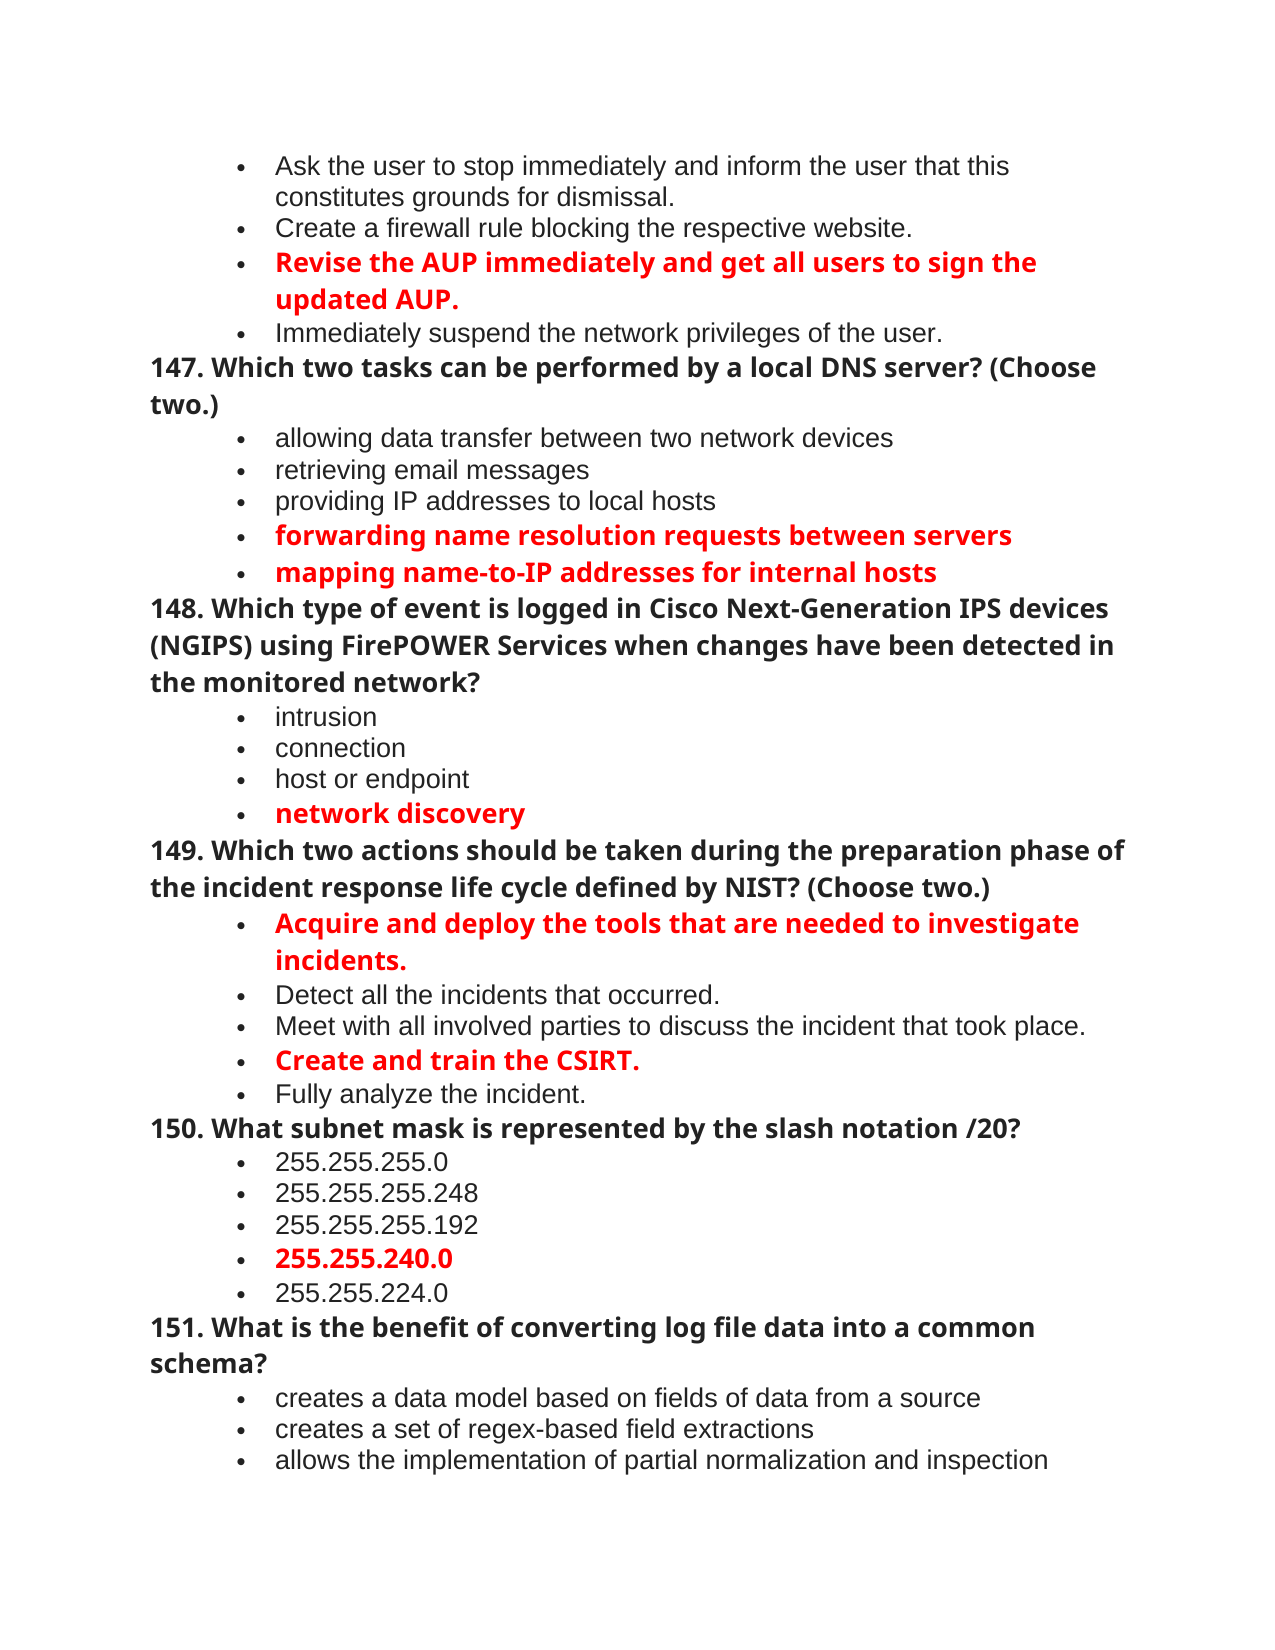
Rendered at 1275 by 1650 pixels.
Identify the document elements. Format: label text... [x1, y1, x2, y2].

list network discovery [237, 794, 1125, 831]
list 255.255.255.248 [237, 1177, 1125, 1209]
text 150. What subnet mask is represented by the slash notation /20? [150, 1109, 1125, 1146]
list host or endpoint [237, 763, 1125, 794]
list retrieving email messages [237, 454, 1125, 485]
list creates a data model based on fields of data from a source [237, 1382, 1125, 1413]
text 148. Which type of event is logged in Cisco Next-Generation IPS devices (NGIPS) using FirePOWER Services when changes have been detected in the monitored network? [150, 590, 1125, 701]
list intrusion [237, 701, 1125, 732]
list Acquire and deploy the tools that are needed to investigate incidents. [237, 905, 1125, 979]
text 147. Which two tasks can be performed by a local DNS server? (Choose two.) [150, 349, 1125, 422]
list providing IP addresses to local hosts [237, 485, 1125, 516]
list allowing data transfer between two network devices [237, 422, 1125, 454]
list forwarding name resolution requests between servers [237, 516, 1125, 553]
list Ask the user to stop immediately and inform the user that this constitutes grounds for dismissal. [237, 150, 1125, 212]
list 255.255.255.0 [237, 1146, 1125, 1177]
list Fully analyze the incident. [237, 1078, 1125, 1109]
text 151. What is the benefit of converting log file data into a common schema? [150, 1308, 1125, 1382]
list 255.255.224.0 [237, 1277, 1125, 1308]
list creates a set of regex-based field extractions [237, 1413, 1125, 1444]
list allows the implementation of partial normalization and inspection [237, 1444, 1125, 1476]
list 255.255.255.192 [237, 1209, 1125, 1240]
list 255.255.240.0 [237, 1240, 1125, 1277]
list Revise the AUP immediately and get all users to sign the updated AUP. [237, 244, 1125, 317]
list Detect all the incidents that occurred. [237, 979, 1125, 1010]
list Meet with all involved parties to discuss the incident that took place. [237, 1010, 1125, 1041]
list Create and train the CSIRT. [237, 1041, 1125, 1078]
list connection [237, 732, 1125, 763]
list mapping name-to-IP addresses for internal hosts [237, 553, 1125, 590]
list Create a firewall rule blocking the respective website. [237, 212, 1125, 244]
text 149. Which two actions should be taken during the preparation phase of the incident response life cycle defined by NIST? (Choose two.) [150, 831, 1125, 905]
list Immediately suspend the network privileges of the user. [237, 317, 1125, 349]
